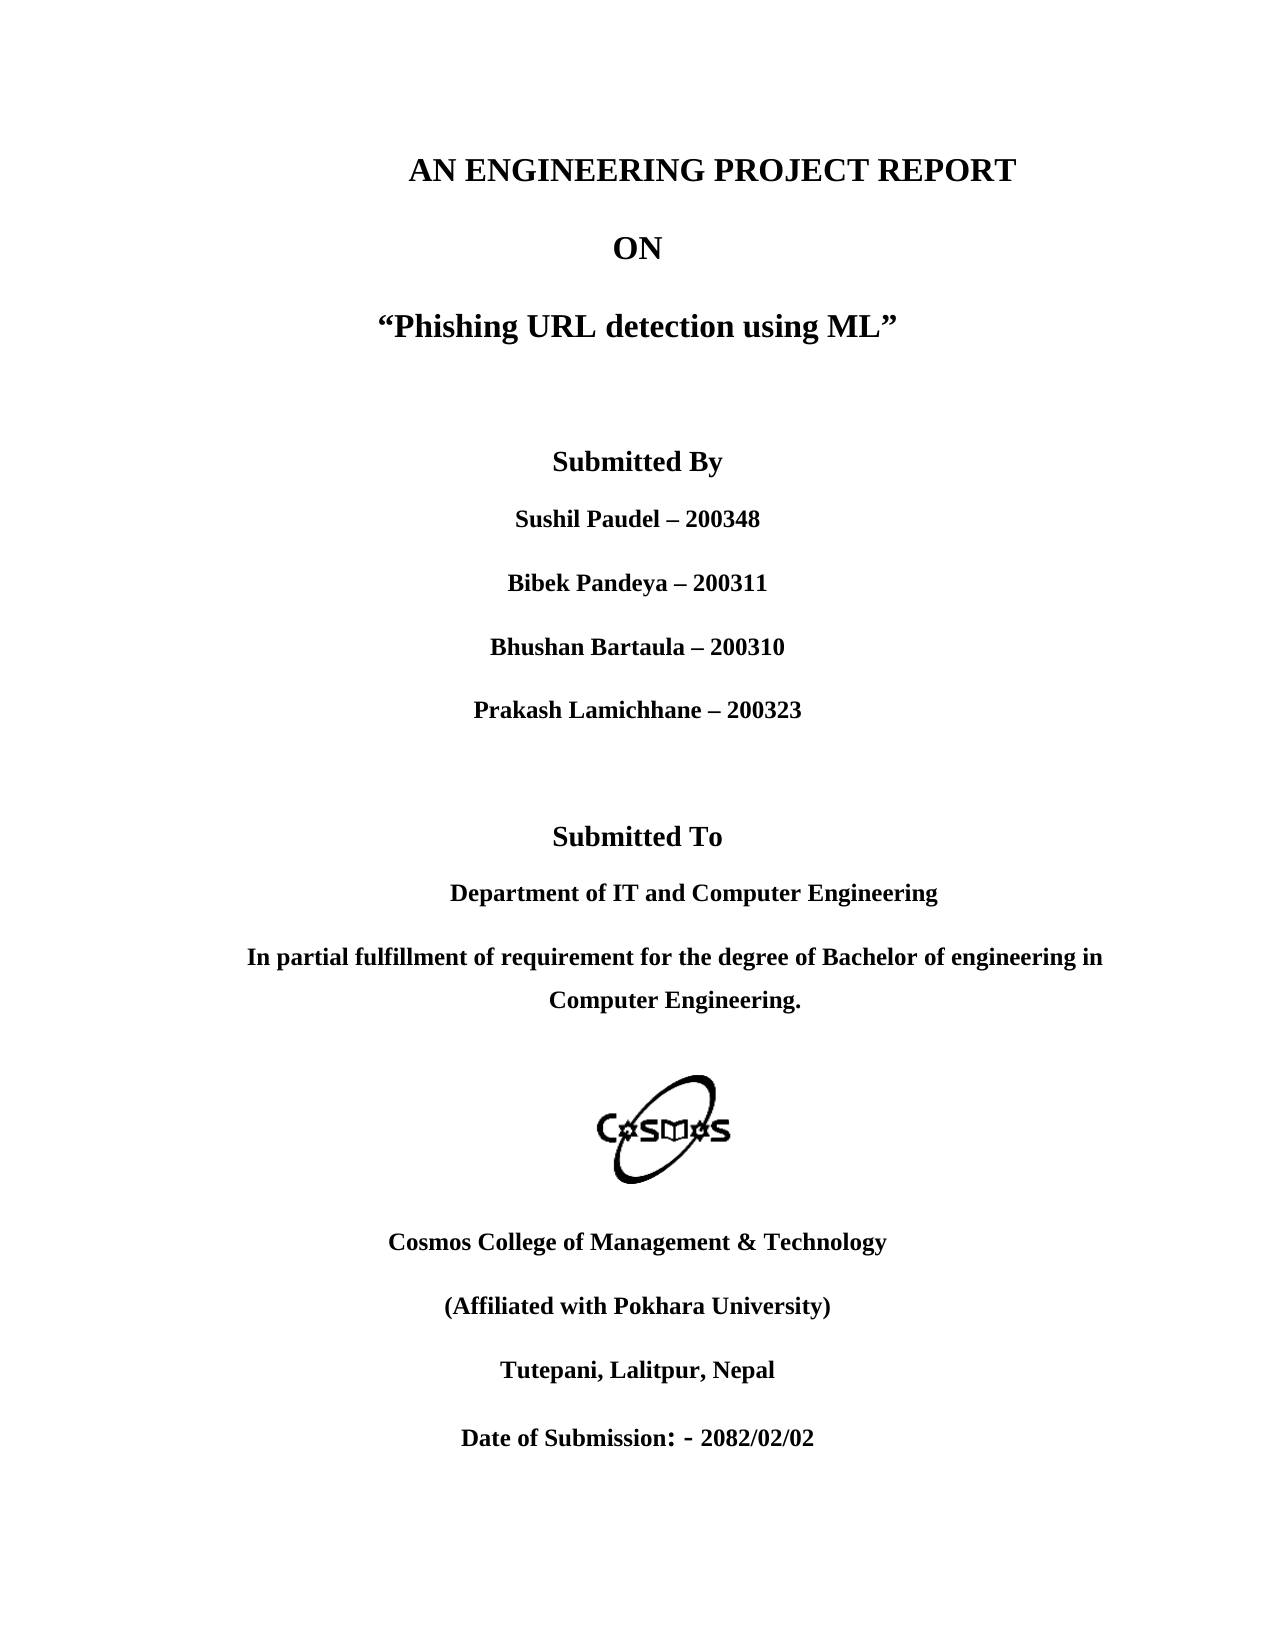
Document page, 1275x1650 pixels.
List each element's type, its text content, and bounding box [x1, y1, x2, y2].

text “Phishing URL detection using ML” [150, 307, 1125, 345]
text In partial fulfillment of requirement for the degree of Bachelor of engineering in Computer Engineering. [225, 942, 1125, 1014]
text Submitted By [150, 444, 1125, 478]
text Bibek Pandeya – 200311 [150, 568, 1125, 596]
text Date of Submission: - 2082/02/02 [150, 1419, 1125, 1453]
text Cosmos College of Management & Technology [150, 1227, 1125, 1256]
text Tutepani, Lalitpur, Nepal [150, 1355, 1125, 1384]
text AN ENGINEERING PROJECT REPORT [225, 150, 1125, 188]
text Submitted To [150, 819, 1125, 852]
picture [585, 1065, 740, 1188]
text Prakash Lamichhane – 200323 [150, 696, 1125, 724]
text Sushil Paudel – 200348 [150, 504, 1125, 532]
text Bhushan Bartaula – 200310 [150, 632, 1125, 660]
text Department of IT and Computer Engineering [375, 878, 1125, 907]
text ON [150, 228, 1125, 267]
text (Affiliated with Pokhara University) [150, 1291, 1125, 1320]
